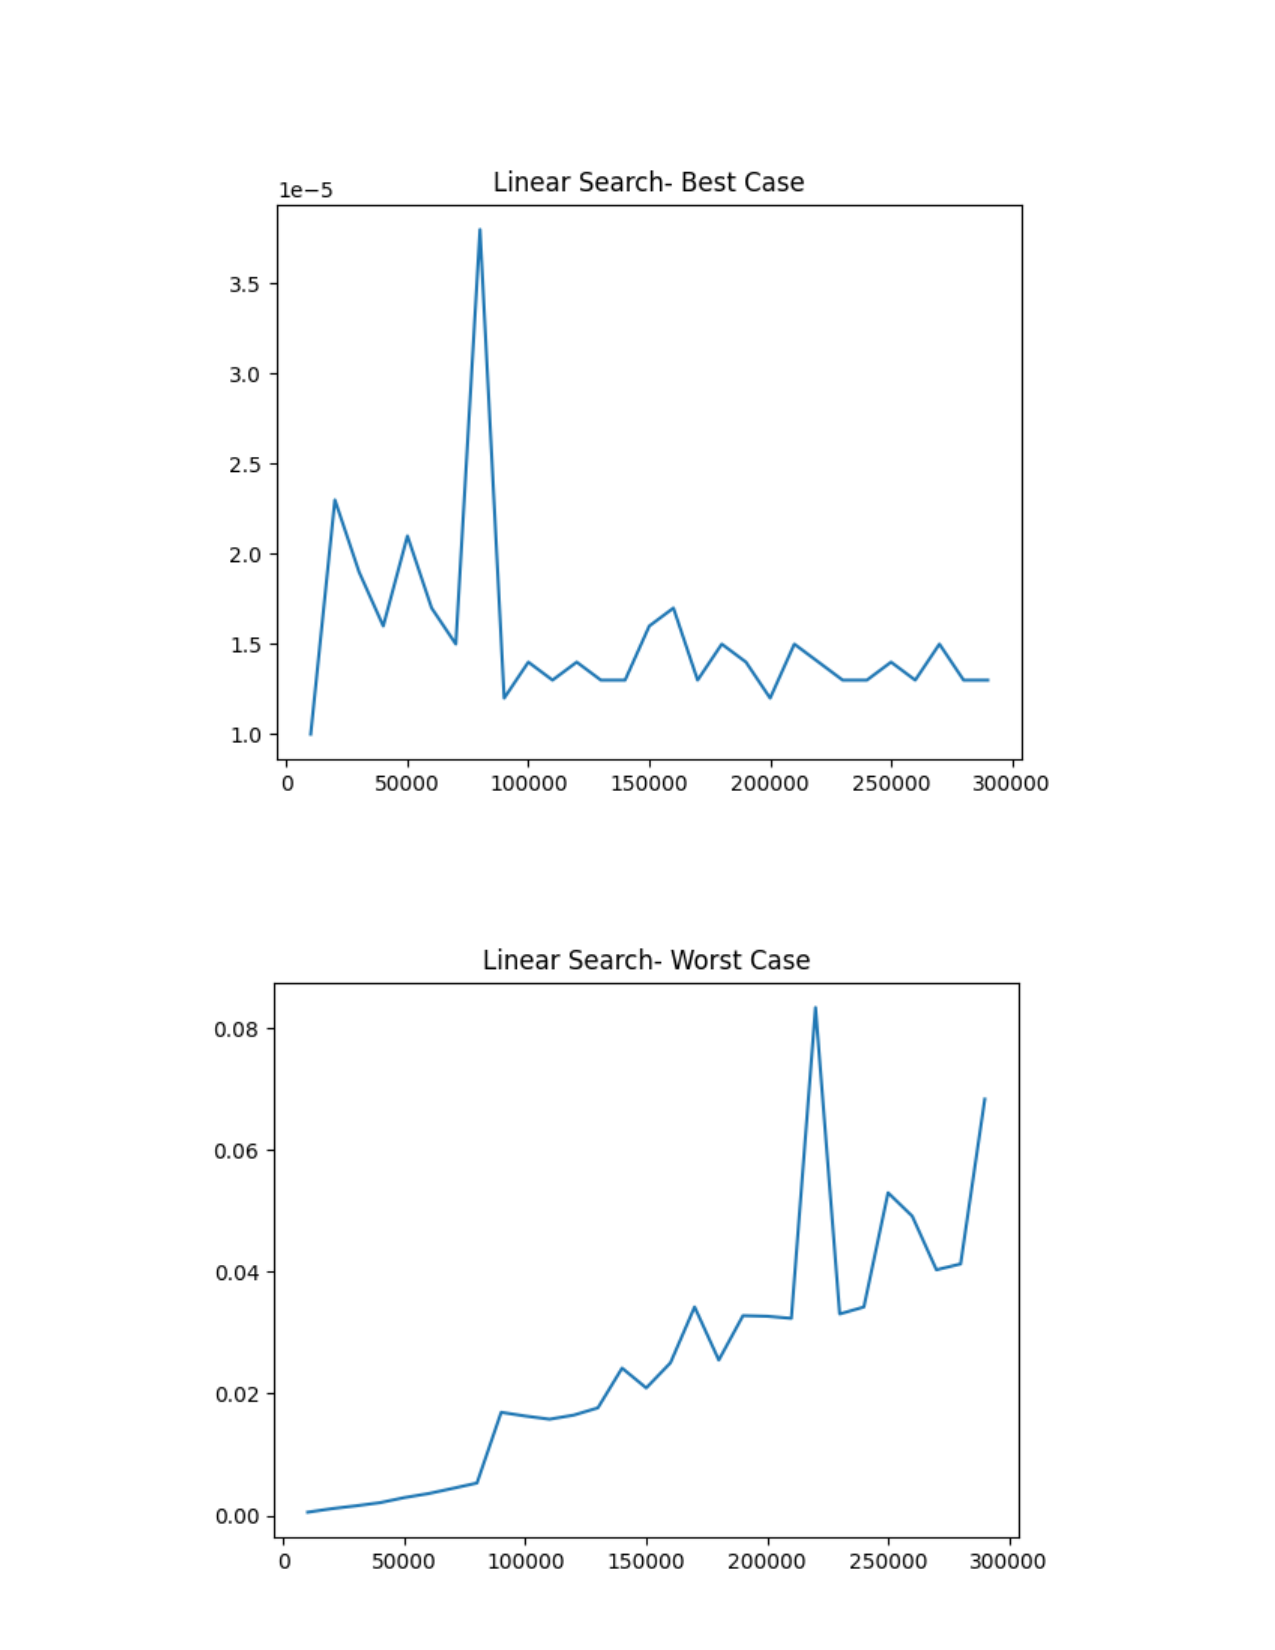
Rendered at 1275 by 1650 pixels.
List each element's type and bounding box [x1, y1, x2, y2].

picture [154, 896, 1115, 1617]
picture [157, 118, 1118, 839]
